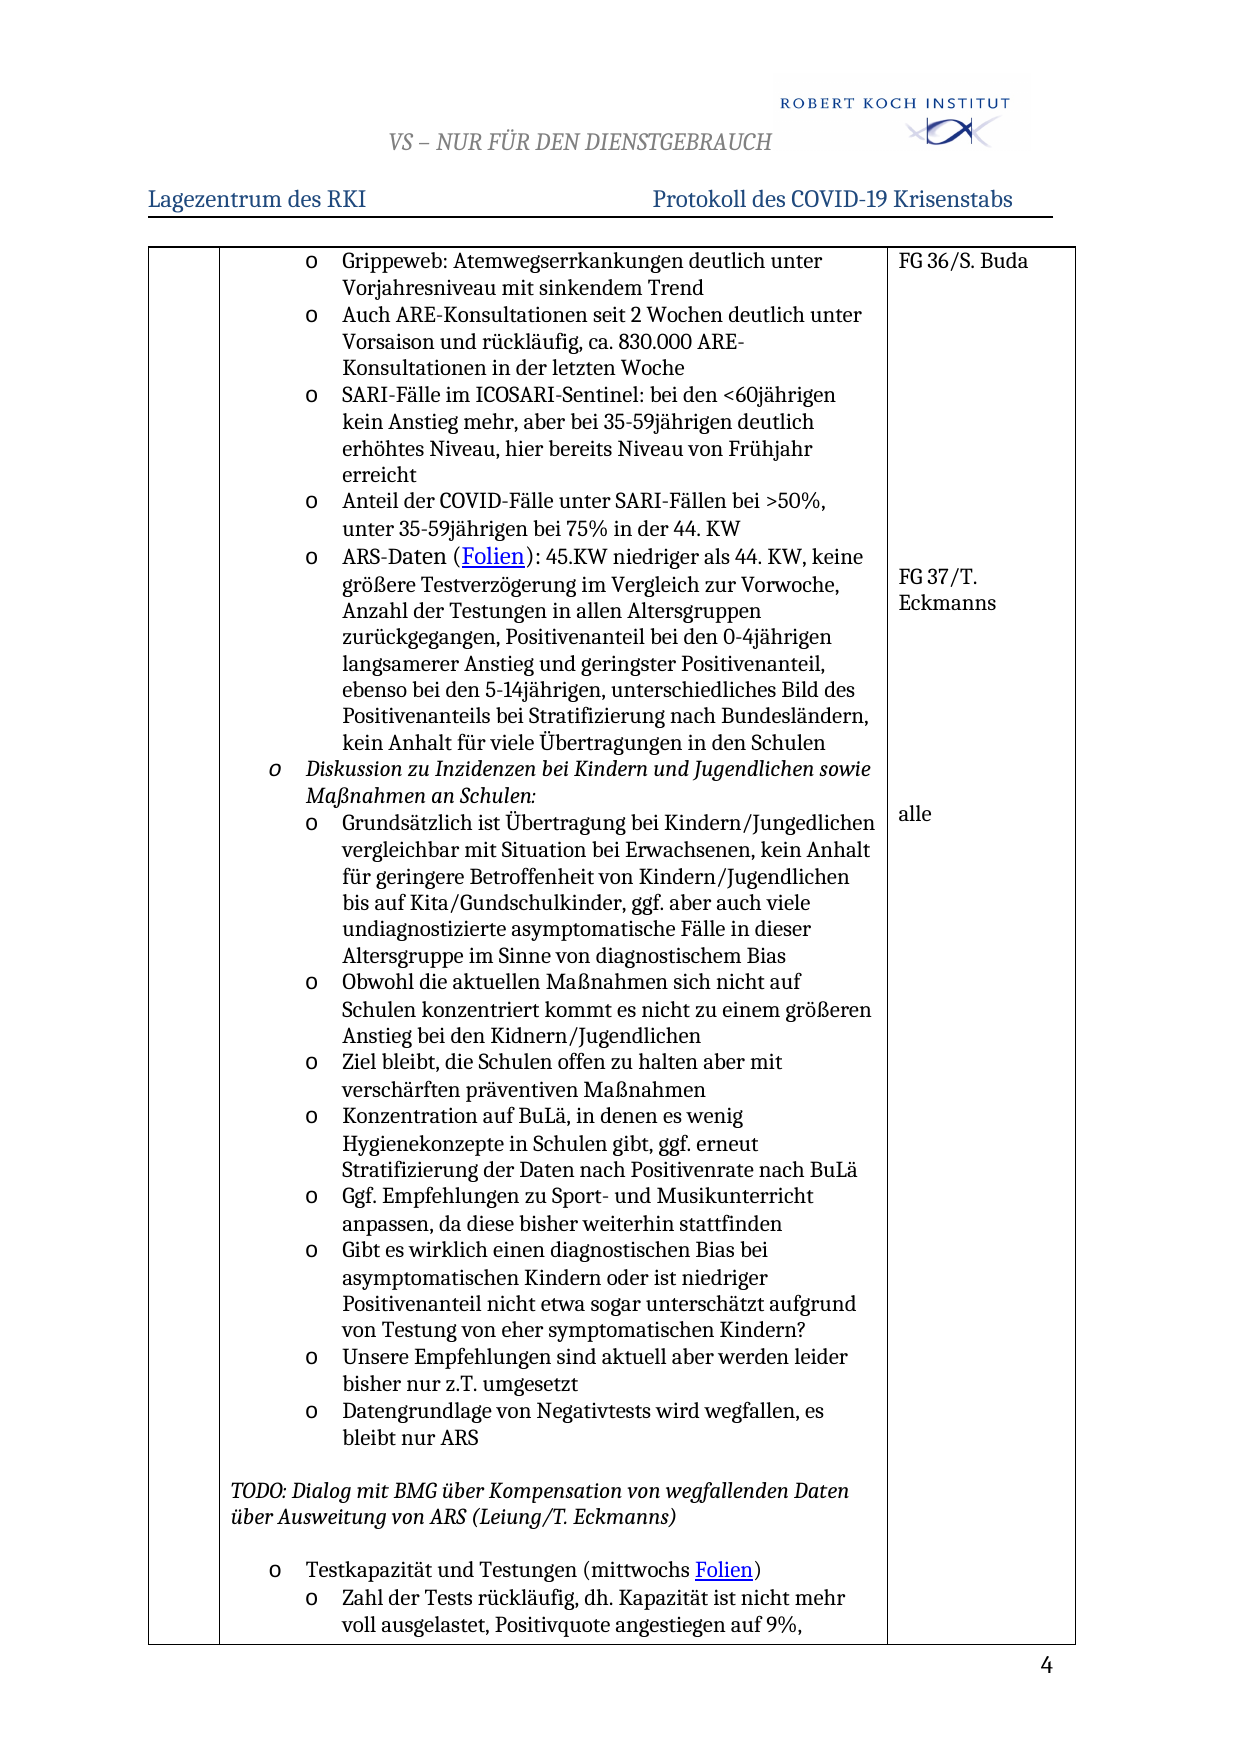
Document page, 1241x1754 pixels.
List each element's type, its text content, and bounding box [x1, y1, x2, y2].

table_cell ZIG 1/Regina Singer FG 32/M. Diercke alle FG 36/S. Buda FG 37/T. Eckmanns alle Abt. 3/O. Hamouda/alle U. Rexroth [888, 248, 1075, 1644]
table_cell 1 [149, 248, 219, 1644]
picture [772, 73, 1031, 151]
